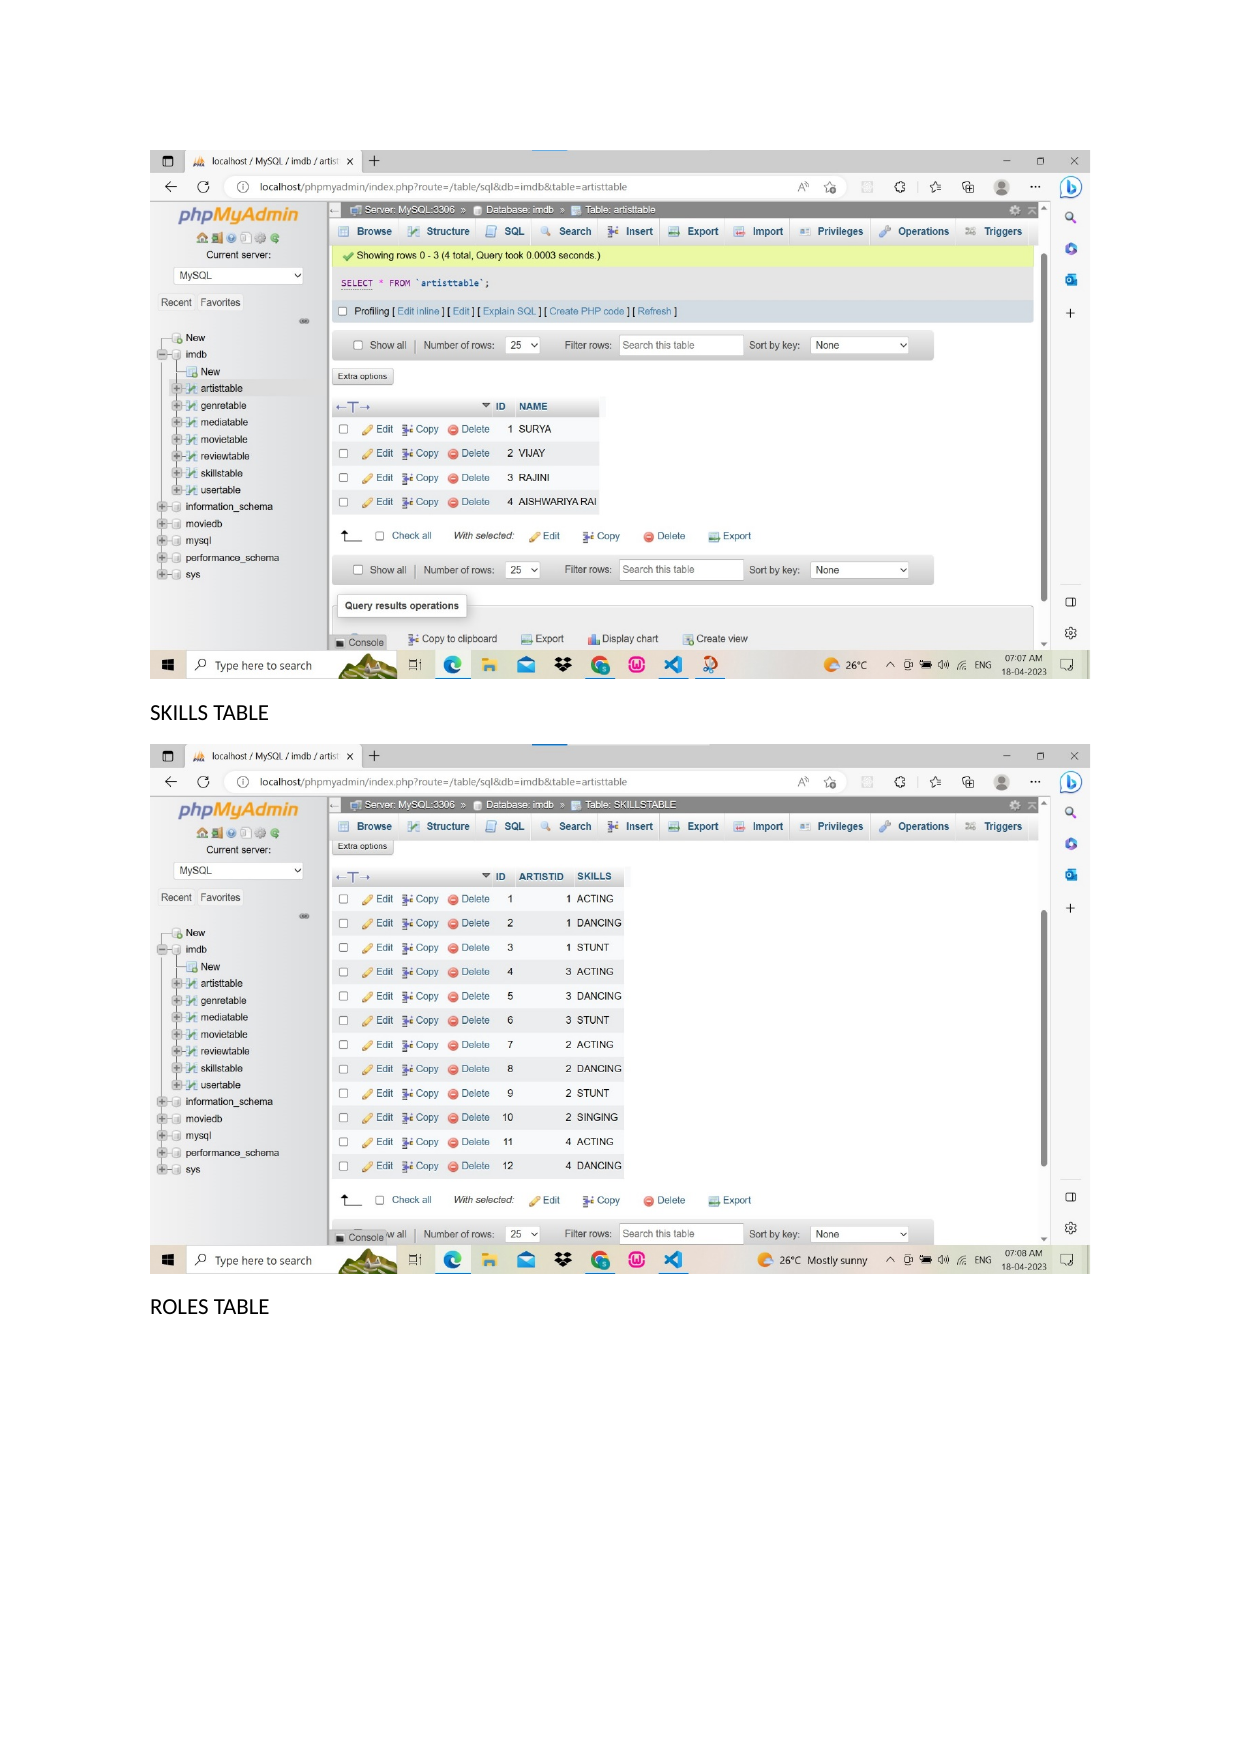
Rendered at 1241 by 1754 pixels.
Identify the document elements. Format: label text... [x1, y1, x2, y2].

picture [150, 150, 1091, 679]
picture [150, 744, 1091, 1274]
text SKILLS TABLE [150, 698, 1090, 726]
text ROLES TABLE [150, 1292, 1090, 1320]
